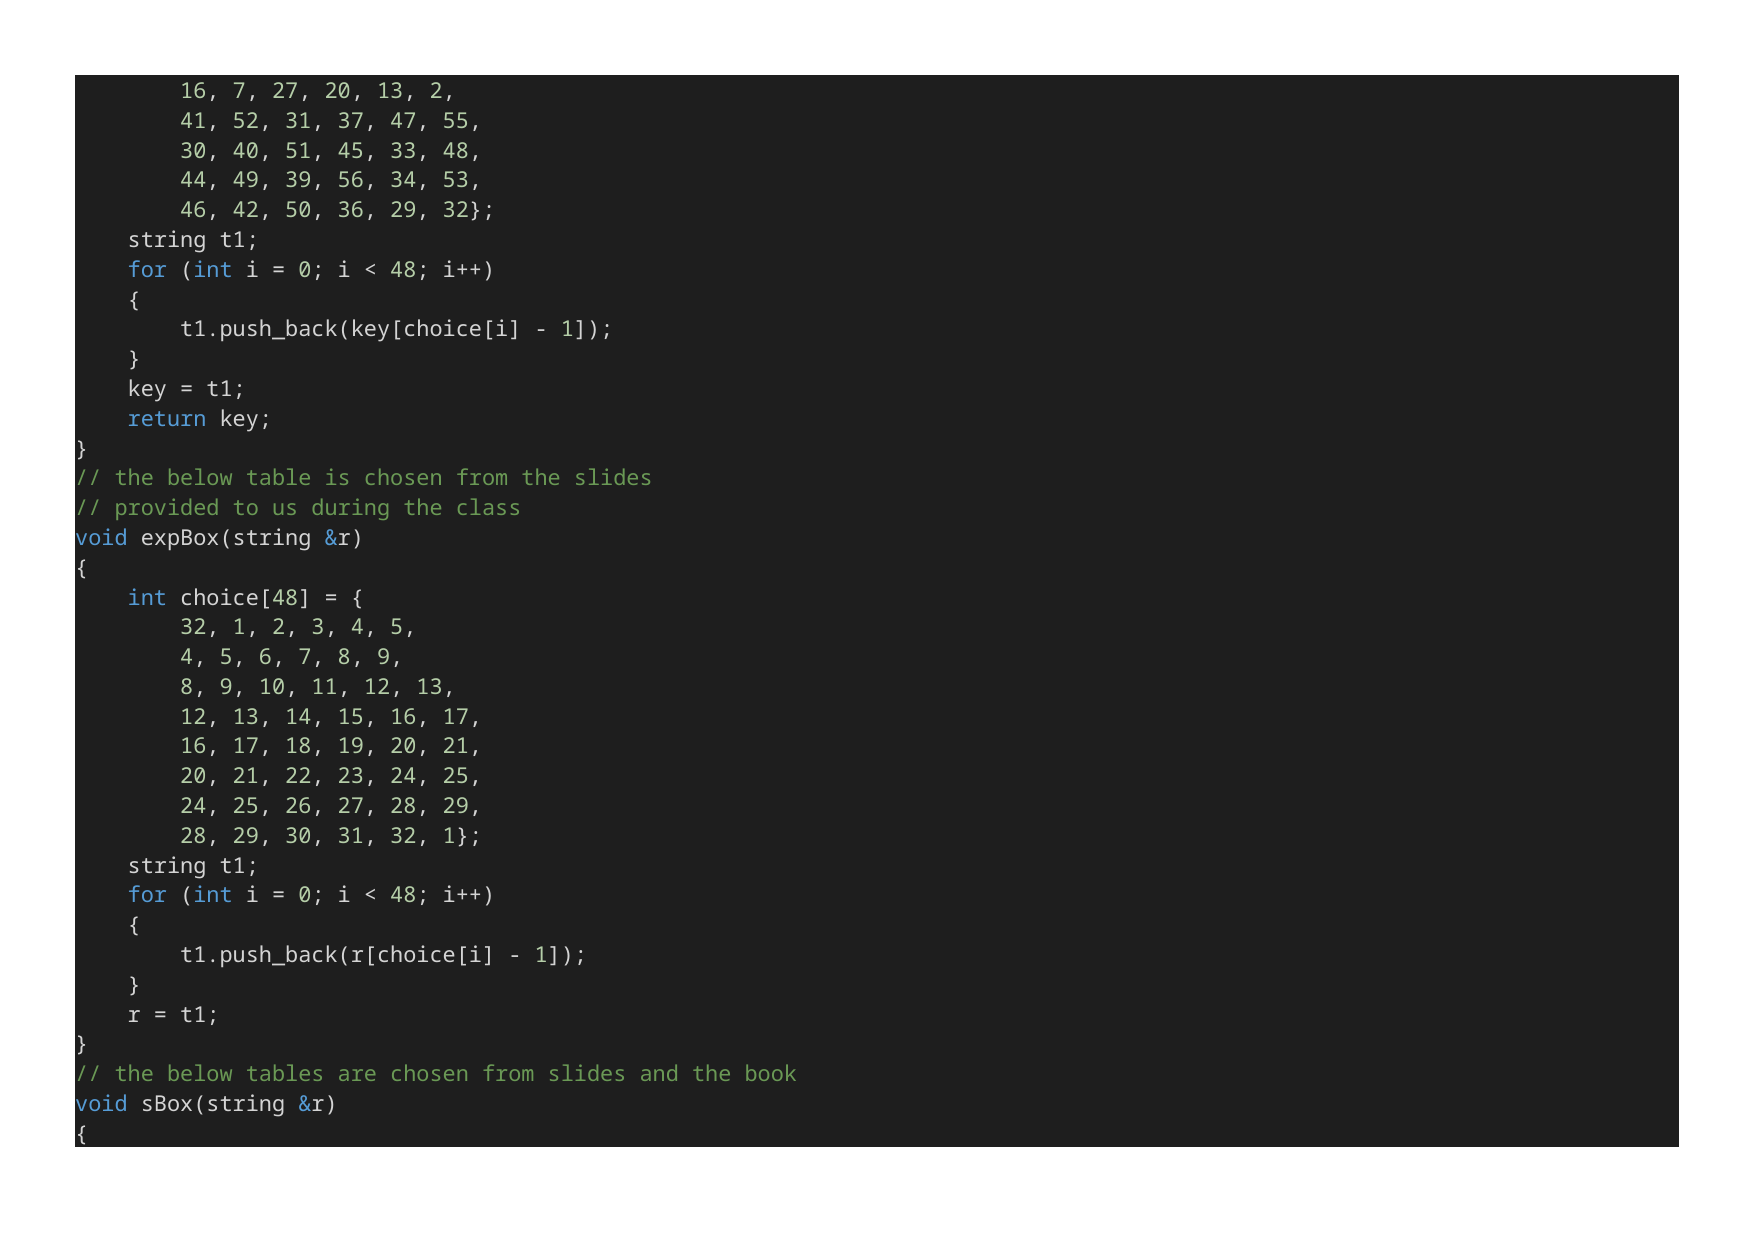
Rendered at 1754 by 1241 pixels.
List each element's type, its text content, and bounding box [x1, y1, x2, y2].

text { [75, 552, 1679, 581]
text for (int i = 0; i < 48; i++) [75, 254, 1679, 283]
text t1.push_back(key[choice[i] - 1]); [75, 313, 1679, 343]
text 24, 25, 26, 27, 28, 29, [75, 790, 1679, 820]
text 16, 17, 18, 19, 20, 21, [75, 730, 1679, 760]
text { [75, 909, 1679, 939]
text t1.push_back(r[choice[i] - 1]); [75, 939, 1679, 969]
text 30, 40, 51, 45, 33, 48, [75, 134, 1679, 164]
text // provided to us during the class [75, 492, 1679, 522]
text 32, 1, 2, 3, 4, 5, [75, 611, 1679, 641]
text 16, 7, 27, 20, 13, 2, [75, 75, 1679, 105]
text } [75, 432, 1679, 462]
text 4, 5, 6, 7, 8, 9, [75, 641, 1679, 671]
text 20, 21, 22, 23, 24, 25, [75, 760, 1679, 790]
text 46, 42, 50, 36, 29, 32}; [75, 194, 1679, 224]
text 44, 49, 39, 56, 34, 53, [75, 164, 1679, 194]
text string t1; [75, 224, 1679, 254]
text return key; [75, 403, 1679, 432]
text string t1; [75, 849, 1679, 879]
text // the below tables are chosen from slides and the book [75, 1058, 1679, 1088]
text 41, 52, 31, 37, 47, 55, [75, 105, 1679, 134]
text r = t1; [75, 998, 1679, 1028]
text // the below table is chosen from the slides [75, 462, 1679, 492]
text { [75, 283, 1679, 313]
text int choice[48] = { [75, 581, 1679, 611]
text } [75, 1028, 1679, 1058]
text 28, 29, 30, 31, 32, 1}; [75, 820, 1679, 849]
text 12, 13, 14, 15, 16, 17, [75, 701, 1679, 730]
text 8, 9, 10, 11, 12, 13, [75, 671, 1679, 701]
text { [75, 1118, 1679, 1147]
text for (int i = 0; i < 48; i++) [75, 879, 1679, 909]
text void sBox(string &r) [75, 1088, 1679, 1118]
text } [75, 343, 1679, 373]
text void expBox(string &r) [75, 522, 1679, 552]
text key = t1; [75, 373, 1679, 403]
text } [75, 969, 1679, 998]
